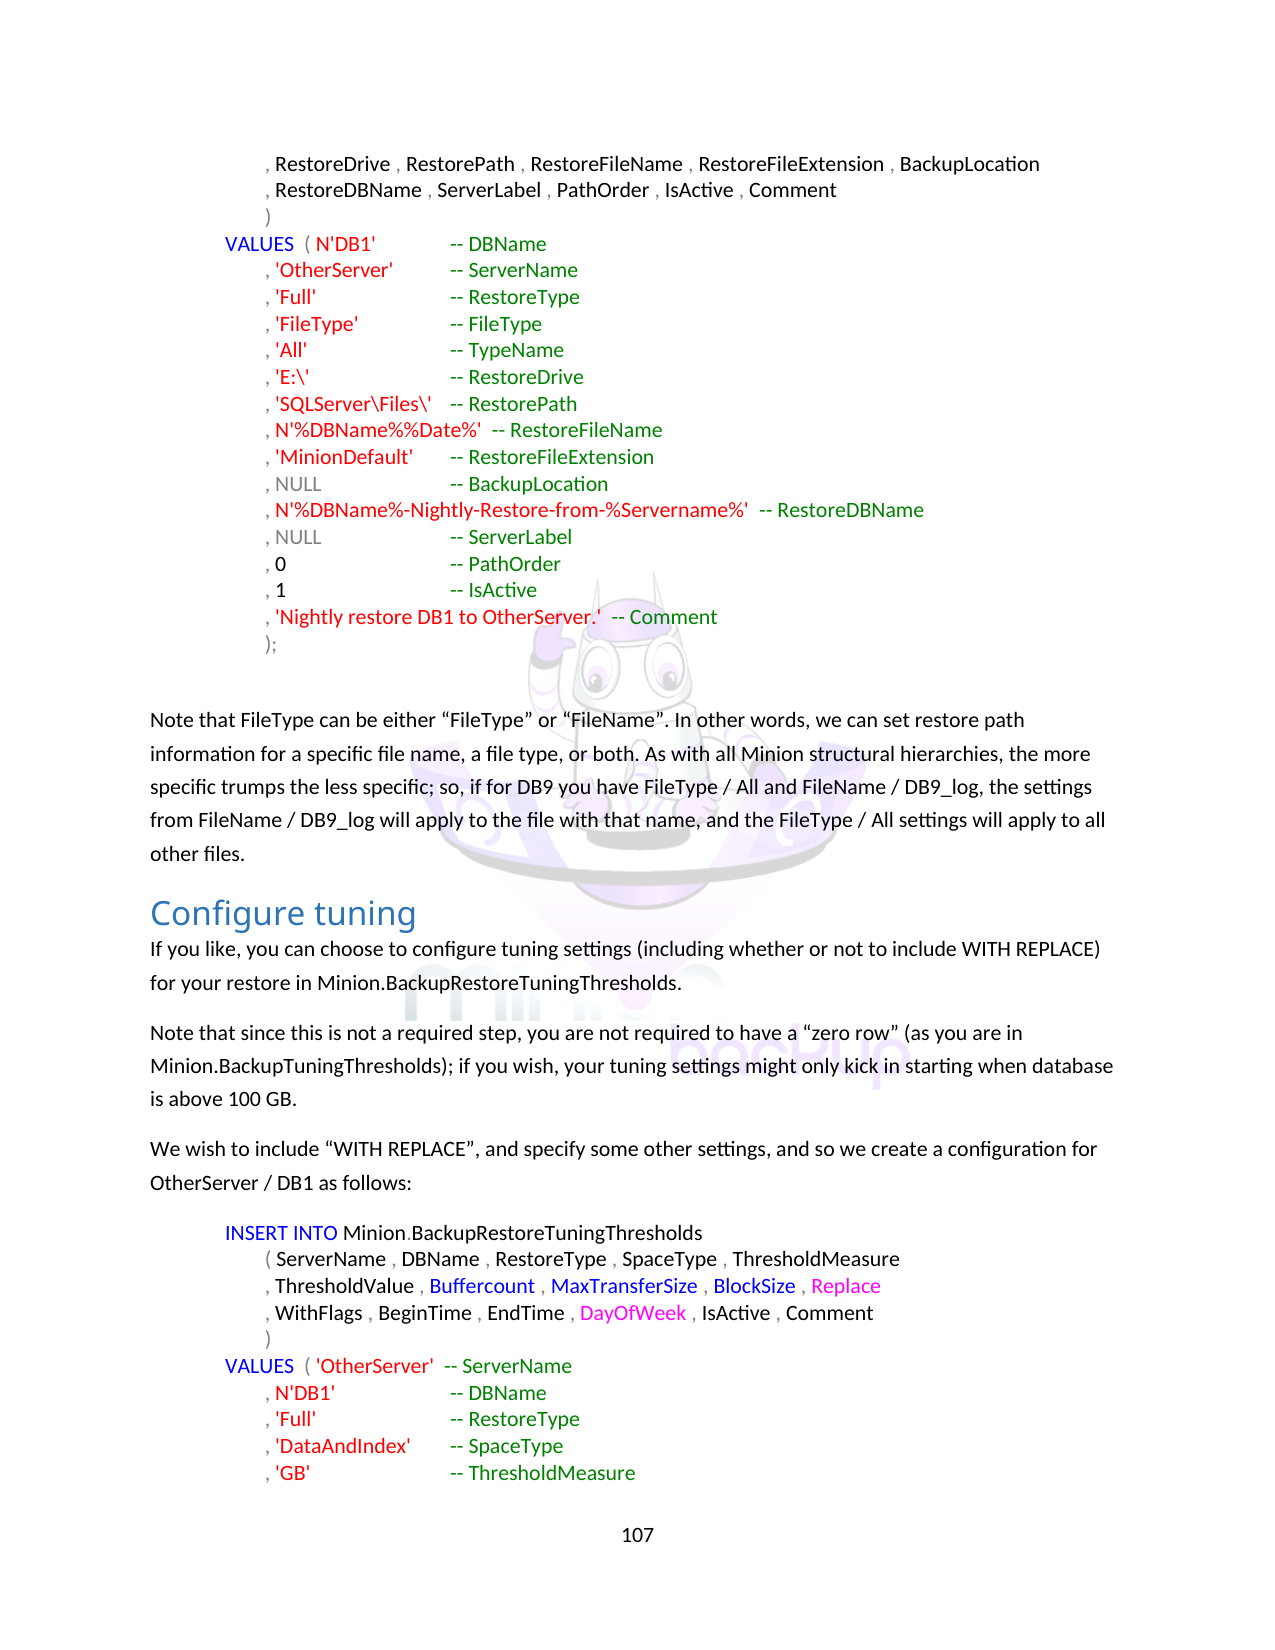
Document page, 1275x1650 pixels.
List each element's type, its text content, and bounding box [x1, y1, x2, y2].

text , N'%DBName%%Date%' -- RestoreFileName [225, 417, 1125, 443]
text , ThresholdValue , Buffercount , MaxTransferSize , BlockSize , Replace [225, 1272, 1125, 1299]
text , RestoreDBName , ServerLabel , PathOrder , IsActive , Comment [225, 177, 1125, 203]
subtitle Configure tuning [150, 890, 1125, 935]
text , 'DataAndIndex' -- SpaceType [225, 1432, 1125, 1459]
text , 1 -- IsActive [225, 577, 1125, 603]
text , 'SQLServer\Files\' -- RestorePath [225, 390, 1125, 417]
text , 'MinionDefault' -- RestoreFileExtension [225, 443, 1125, 470]
text , 'Full' -- RestoreType [225, 1405, 1125, 1432]
text , 0 -- PathOrder [225, 550, 1125, 577]
text Note that since this is not a required step, you are not required to have a “zero row” (as you are in Minion.BackupTuningThresholds); if you wish, your tuning settings might only kick in starting when database is above 100 GB. [150, 1019, 1125, 1112]
text ) [225, 1325, 1125, 1352]
text , 'GB' -- ThresholdMeasure [225, 1459, 1125, 1485]
text , NULL -- ServerLabel [225, 523, 1125, 550]
text , N'%DBName%-Nightly-Restore-from-%Servername%' -- RestoreDBName [225, 497, 1125, 523]
text VALUES ( 'OtherServer' -- ServerName [225, 1352, 1125, 1379]
text , 'OtherServer' -- ServerName [225, 257, 1125, 283]
text , N'DB1' -- DBName [225, 1379, 1125, 1405]
text ); [225, 630, 1125, 657]
text If you like, you can choose to configure tuning settings (including whether or not to include WITH REPLACE) for your restore in Minion.BackupRestoreTuningThresholds. [150, 935, 1125, 995]
text ( ServerName , DBName , RestoreType , SpaceType , ThresholdMeasure [225, 1245, 1125, 1272]
text , 'All' -- TypeName [225, 337, 1125, 363]
text , 'E:\' -- RestoreDrive [225, 363, 1125, 390]
text VALUES ( N'DB1' -- DBName [225, 230, 1125, 257]
text , NULL -- BackupLocation [225, 470, 1125, 497]
text , WithFlags , BeginTime , EndTime , DayOfWeek , IsActive , Comment [225, 1299, 1125, 1325]
text , 'Nightly restore DB1 to OtherServer.' -- Comment [225, 603, 1125, 630]
text , 'Full' -- RestoreType [225, 283, 1125, 310]
text We wish to include “WITH REPLACE”, and specify some other settings, and so we create a configuration for OtherServer / DB1 as follows: [150, 1135, 1125, 1195]
text , 'FileType' -- FileType [225, 310, 1125, 337]
text ) [225, 203, 1125, 230]
text , RestoreDrive , RestorePath , RestoreFileName , RestoreFileExtension , BackupLocation [225, 150, 1125, 177]
text Note that FileType can be either “FileType” or “FileName”. In other words, we can set restore path information for a specific file name, a file type, or both. As with all Minion structural hierarchies, the more specific trumps the less specific; so, if for DB9 you have FileType / All and FileName / DB9_log, the settings from FileName / DB9_log will apply to the file with that name, and the FileType / All settings will apply to all other files. [150, 707, 1125, 867]
text INSERT INTO Minion.BackupRestoreTuningThresholds [225, 1219, 1125, 1245]
